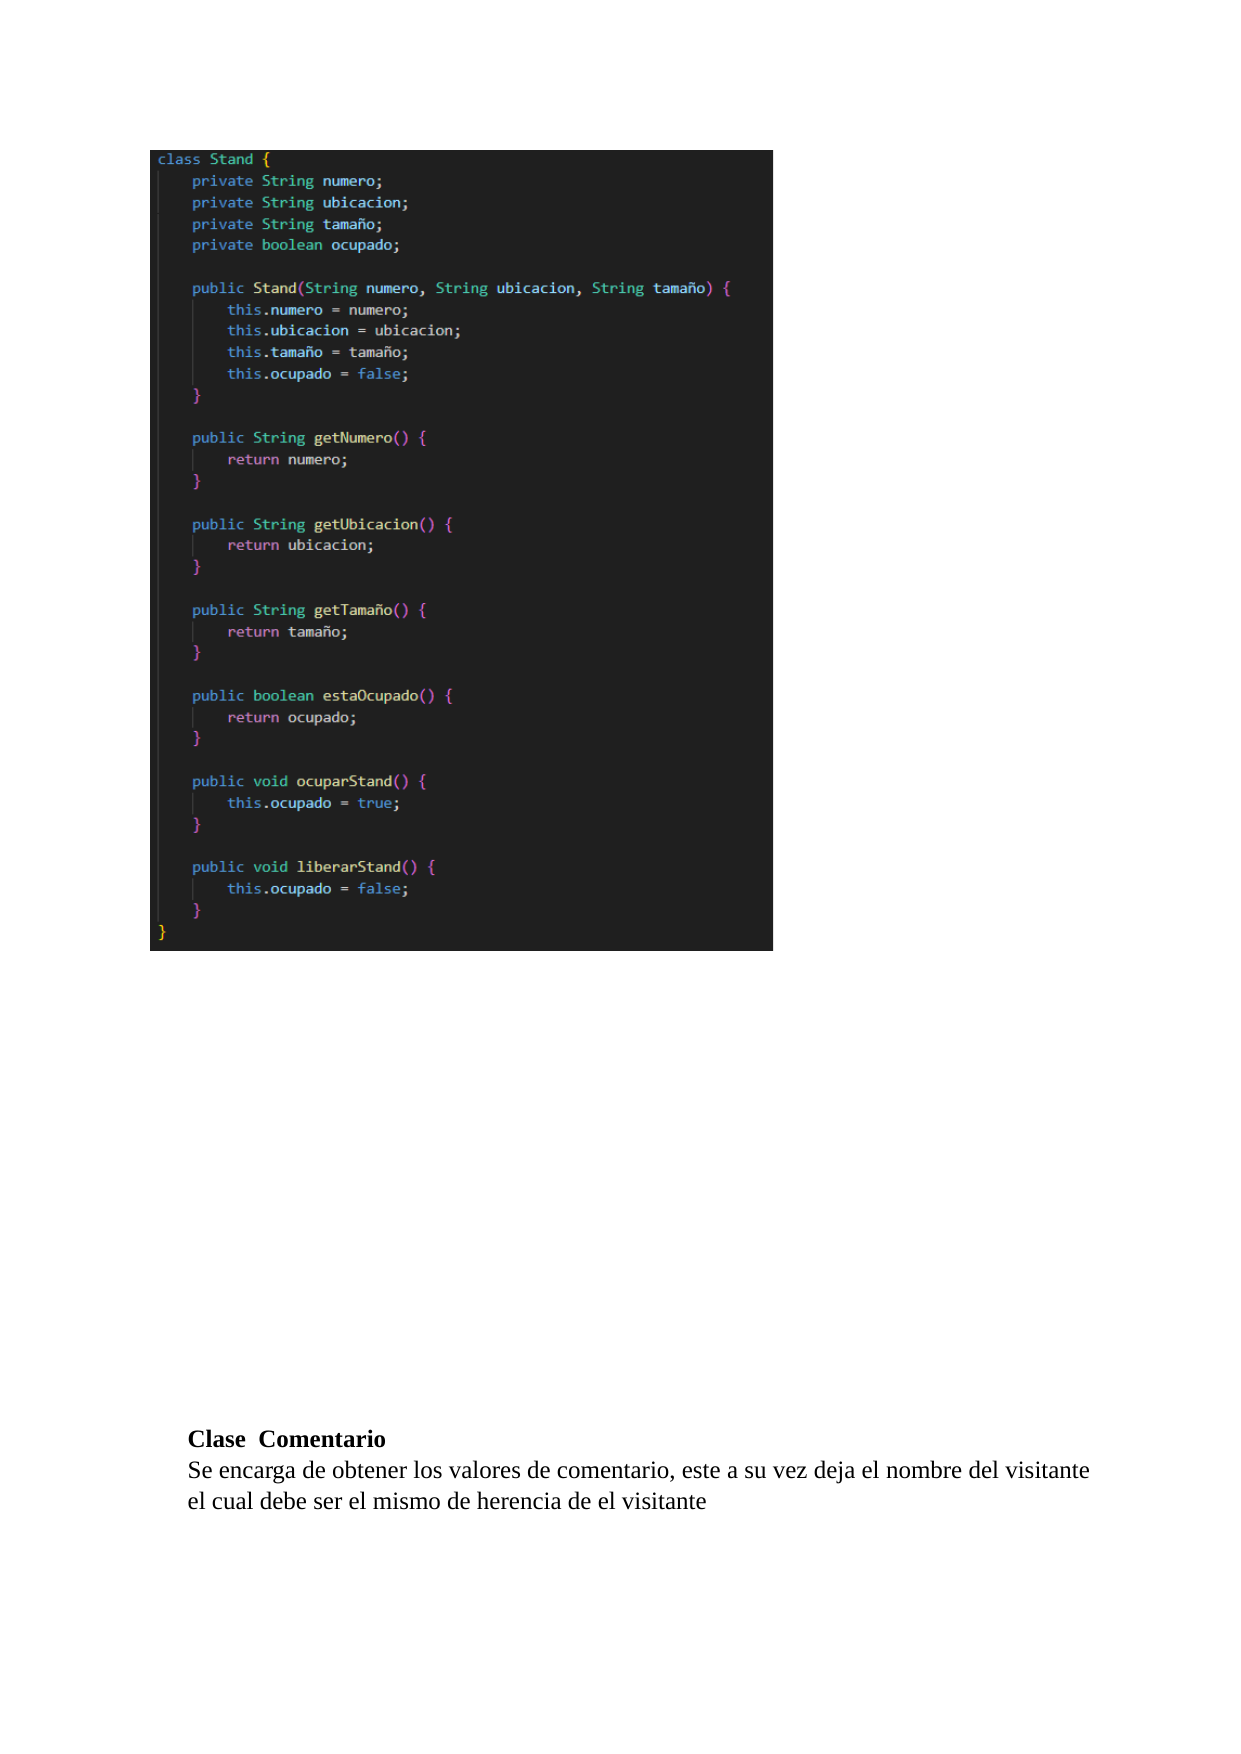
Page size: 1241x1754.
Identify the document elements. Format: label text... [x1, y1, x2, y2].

list Clase Comentario [187, 1424, 1090, 1453]
picture [150, 150, 774, 951]
list Se encarga de obtener los valores de comentario, este a su vez deja el nombre del visitante el cual debe ser el mismo de herencia de el visitante [187, 1455, 1090, 1515]
